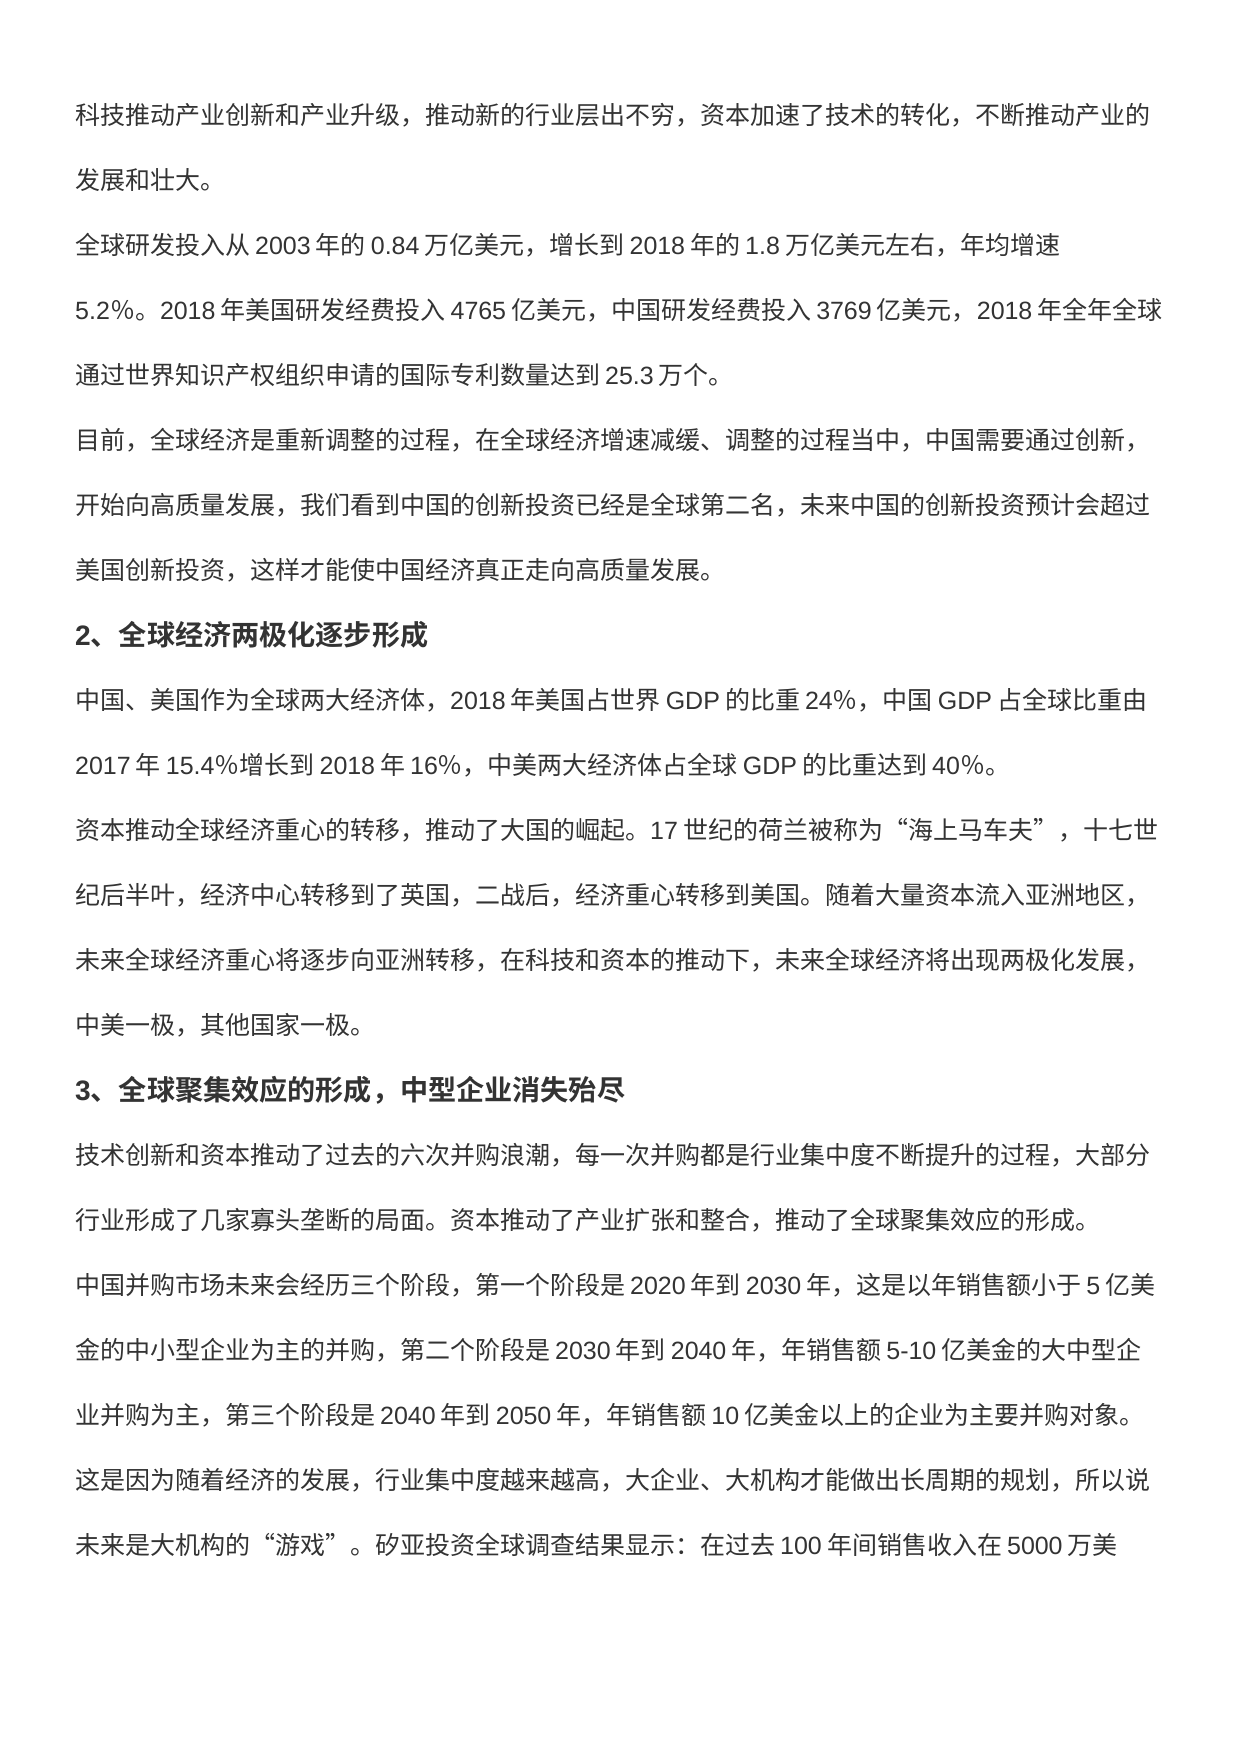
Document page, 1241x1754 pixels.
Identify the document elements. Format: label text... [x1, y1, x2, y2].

text 资本推动全球经济重心的转移，推动了大国的崛起。17世纪的荷兰被称为“海上马车夫”，十七世纪后半叶，经济中心转移到了英国，二战后，经济重心转移到美国。随着大量资本流入亚洲地区，未来全球经济重心将逐步向亚洲转移，在科技和资本的推动下，未来全球经济将出现两极化发展，中美一极，其他国家一极。 [75, 796, 1165, 1056]
text 科技推动产业创新和产业升级，推动新的行业层出不穷，资本加速了技术的转化，不断推动产业的发展和壮大。 [75, 81, 1165, 211]
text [75, 1251, 1165, 1576]
text 目前，全球经济是重新调整的过程，在全球经济增速减缓、调整的过程当中，中国需要通过创新，开始向高质量发展，我们看到中国的创新投资已经是全球第二名，未来中国的创新投资预计会超过美国创新投资，这样才能使中国经济真正走向高质量发展。 [75, 406, 1165, 601]
text 中国、美国作为全球两大经济体，2018年美国占世界GDP的比重24％，中国GDP占全球比重由2017年15.4％增长到2018年16％，中美两大经济体占全球GDP的比重达到40％。 [75, 666, 1165, 796]
text 技术创新和资本推动了过去的六次并购浪潮，每一次并购都是行业集中度不断提升的过程，大部分行业形成了几家寡头垄断的局面。资本推动了产业扩张和整合，推动了全球聚集效应的形成。 [75, 1121, 1165, 1251]
text 2、全球经济两极化逐步形成 [75, 601, 1165, 666]
text 3、全球聚集效应的形成，中型企业消失殆尽 [75, 1056, 1165, 1121]
text 全球研发投入从2003年的0.84万亿美元，增长到2018年的1.8万亿美元左右，年均增速5.2％。2018年美国研发经费投入4765亿美元，中国研发经费投入3769亿美元，2018年全年全球通过世界知识产权组织申请的国际专利数量达到25.3万个。 [75, 211, 1165, 406]
